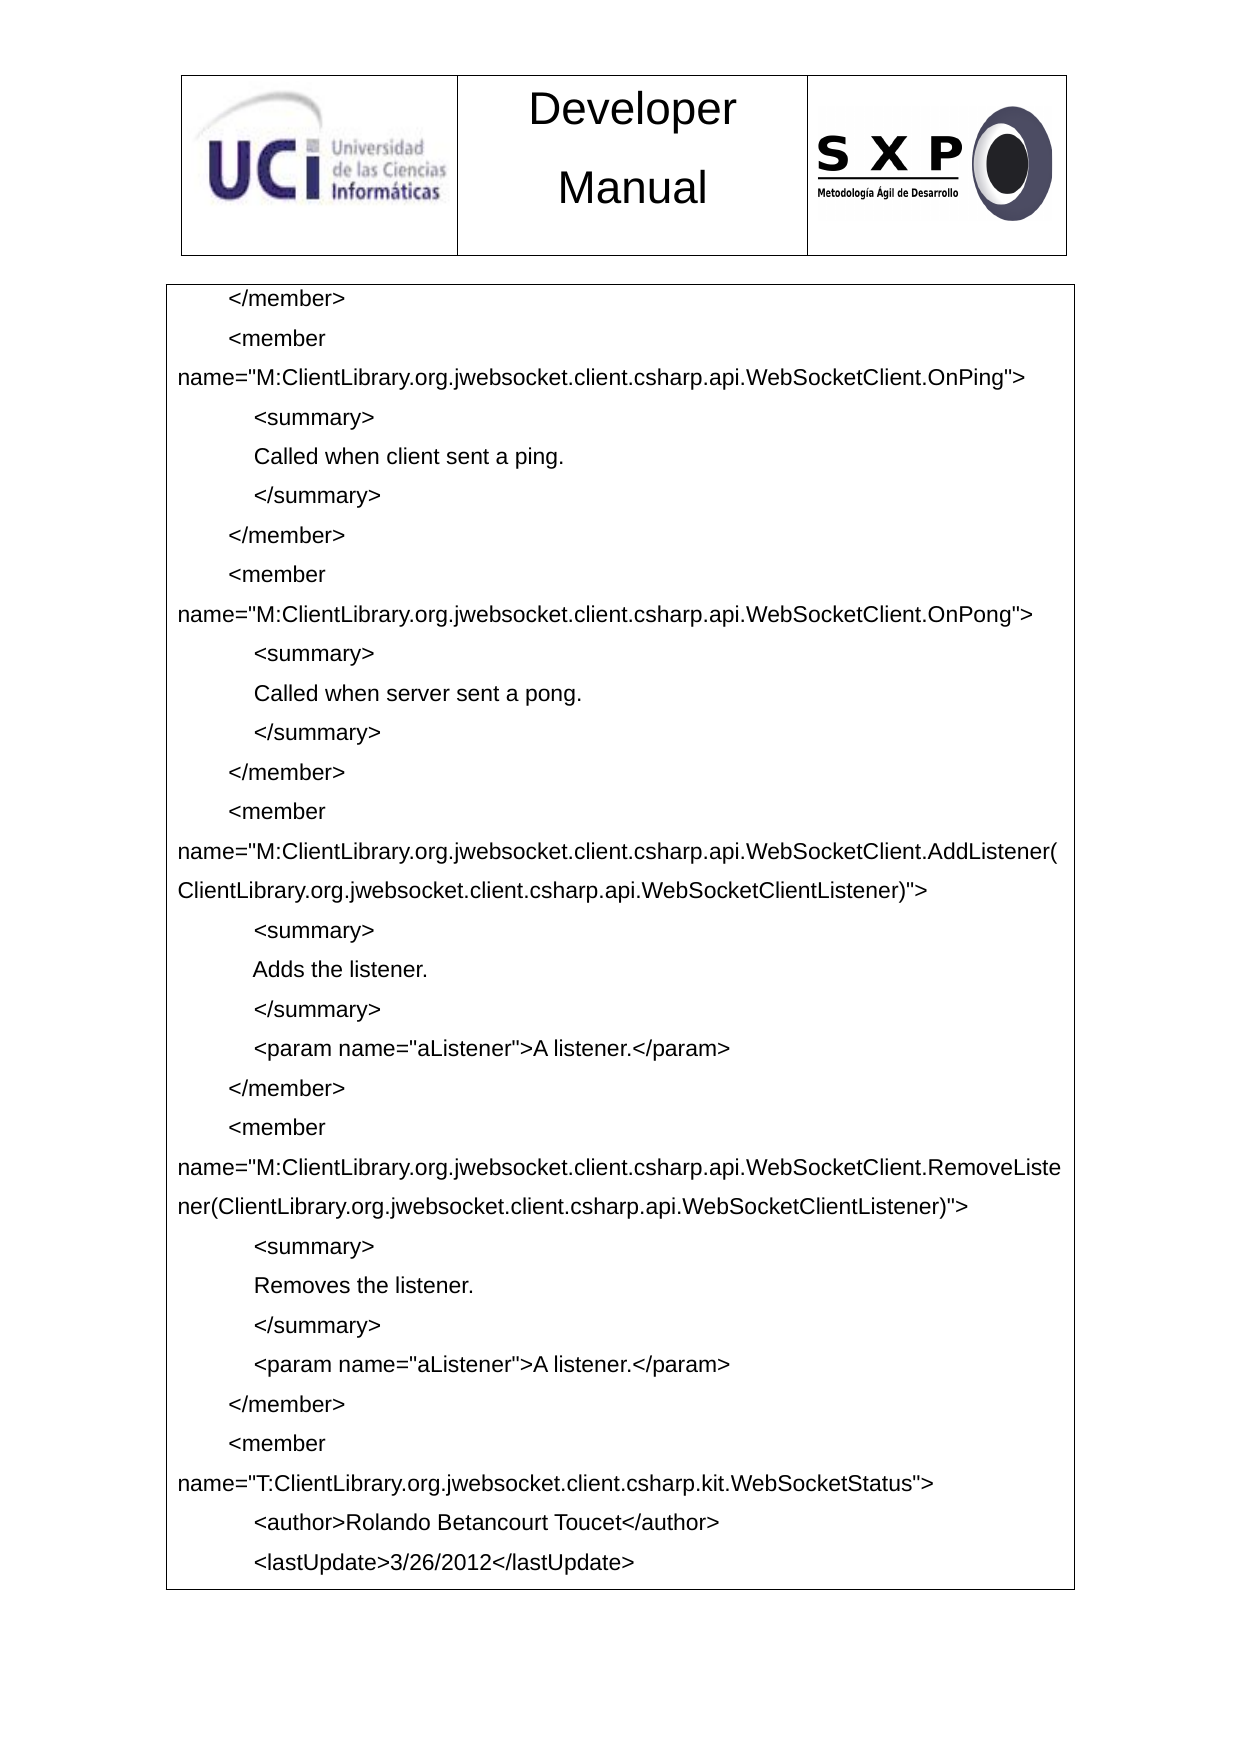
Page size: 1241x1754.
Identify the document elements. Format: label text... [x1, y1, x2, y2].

picture [186, 81, 456, 221]
picture [817, 106, 1053, 221]
